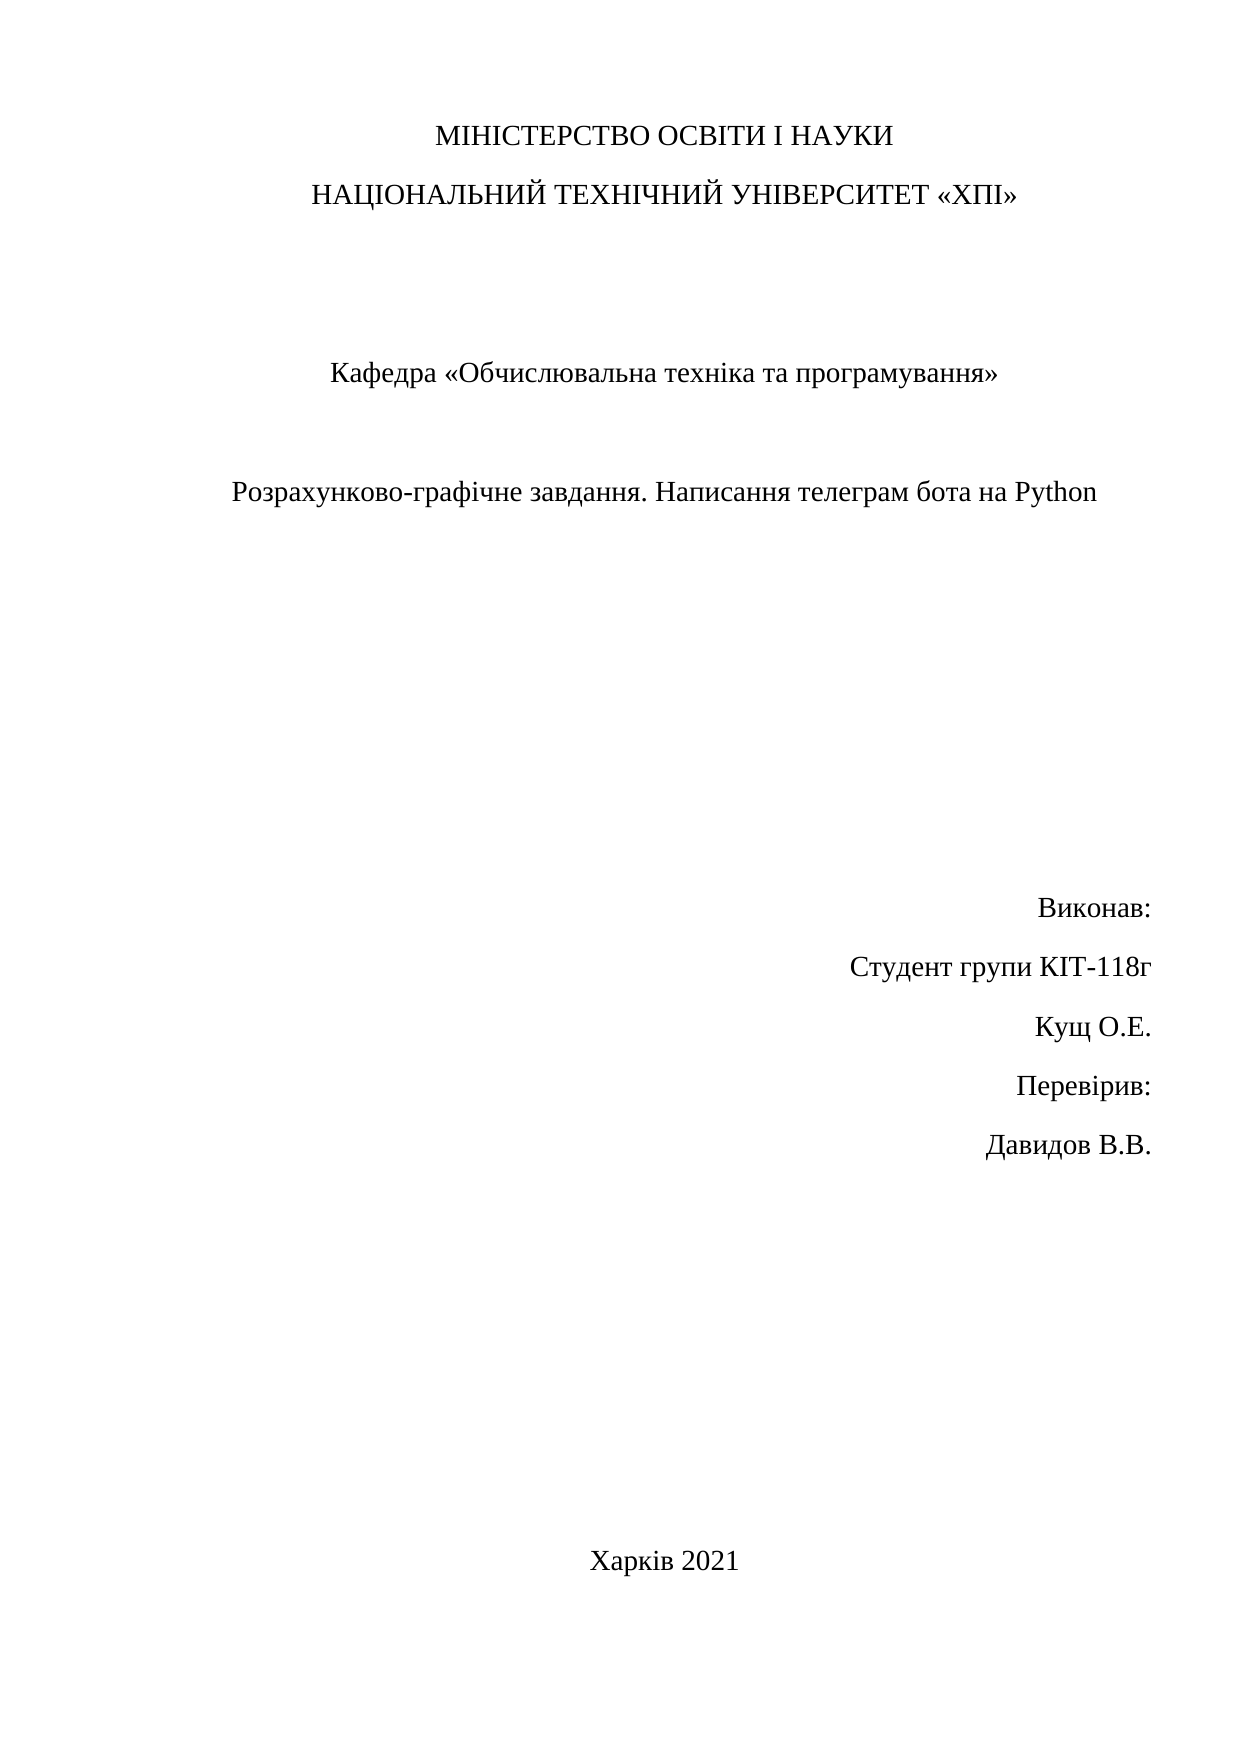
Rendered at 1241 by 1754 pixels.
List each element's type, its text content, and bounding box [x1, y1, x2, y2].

text НАЦІОНАЛЬНИЙ ТЕХНІЧНИЙ УНІВЕРСИТЕТ «ХПІ» [177, 177, 1152, 211]
text Студент групи КІТ-118г [177, 949, 1152, 983]
text Давидов В.В. [177, 1127, 1152, 1161]
text Розрахунково-графічне завдання. Написання телеграм бота на Python [177, 474, 1152, 508]
text Виконав: [177, 890, 1152, 923]
text Кафедра «Обчислювальна техніка та програмування» [177, 356, 1152, 389]
text Харків 2021 [177, 1543, 1152, 1577]
text Перевірив: [177, 1068, 1152, 1102]
text Кущ О.Е. [177, 1009, 1152, 1042]
text МІНІСТЕРСТВО ОСВІТИ І НАУКИ [177, 118, 1152, 152]
